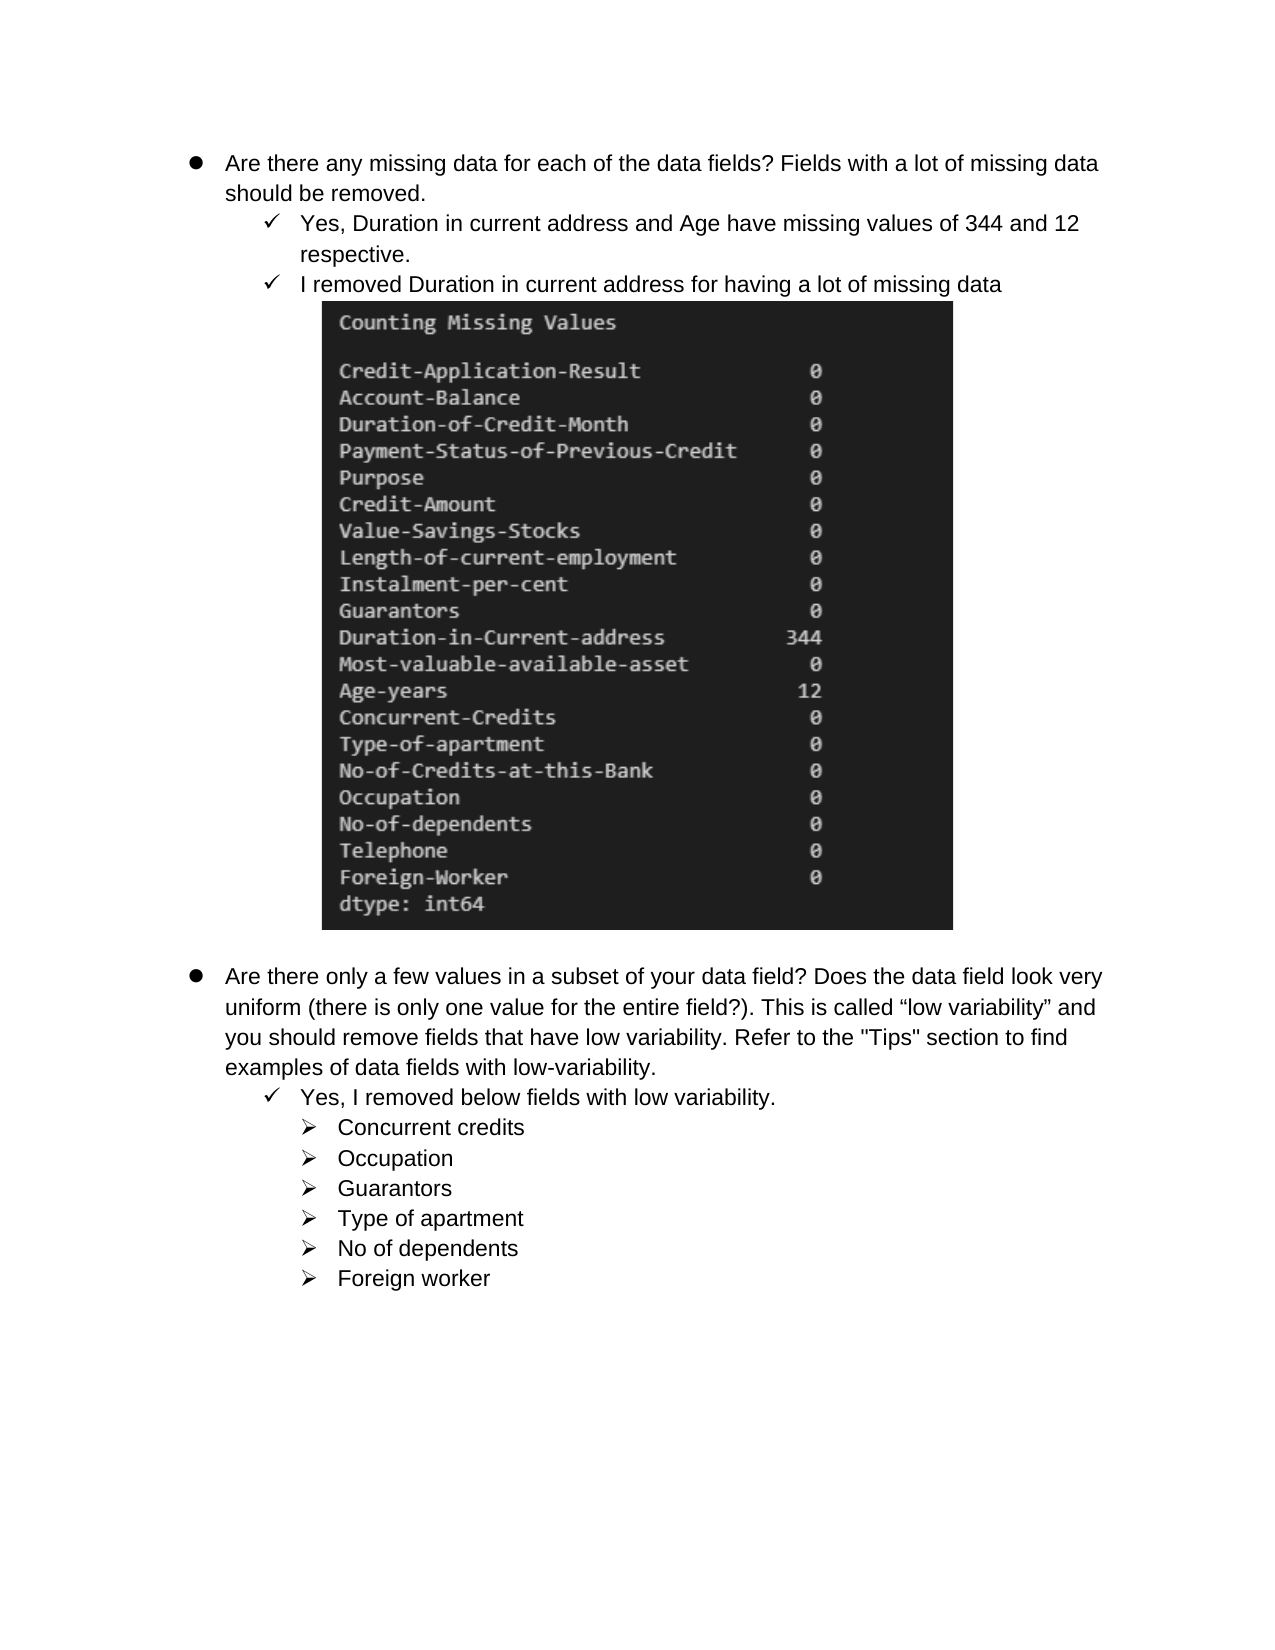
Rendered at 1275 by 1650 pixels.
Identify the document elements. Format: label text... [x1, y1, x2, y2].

picture [321, 301, 954, 930]
list Are there any missing data for each of the data fields? Fields with a lot of missing data should be removed. [187, 150, 1125, 207]
list Yes, I removed below fields with low variability. [262, 1084, 1125, 1111]
list Concurrent credits [300, 1114, 1125, 1141]
list Yes, Duration in current address and Age have missing values of 344 and 12 respective. [262, 210, 1125, 267]
list No of dependents [300, 1235, 1125, 1262]
list I removed Duration in current address for having a lot of missing data [262, 271, 1125, 297]
list Are there only a few values in a subset of your data field? Does the data field look very uniform (there is only one value for the entire field?). This is called “low variability” and you should remove fields that have low variability. Refer to the "Tips" section to find examples of data fields with low-variability. [187, 963, 1125, 1080]
list Guarantors [300, 1175, 1125, 1201]
list Type of apartment [300, 1205, 1125, 1231]
list Occupation [300, 1144, 1125, 1171]
list Foreign worker [300, 1265, 1125, 1292]
